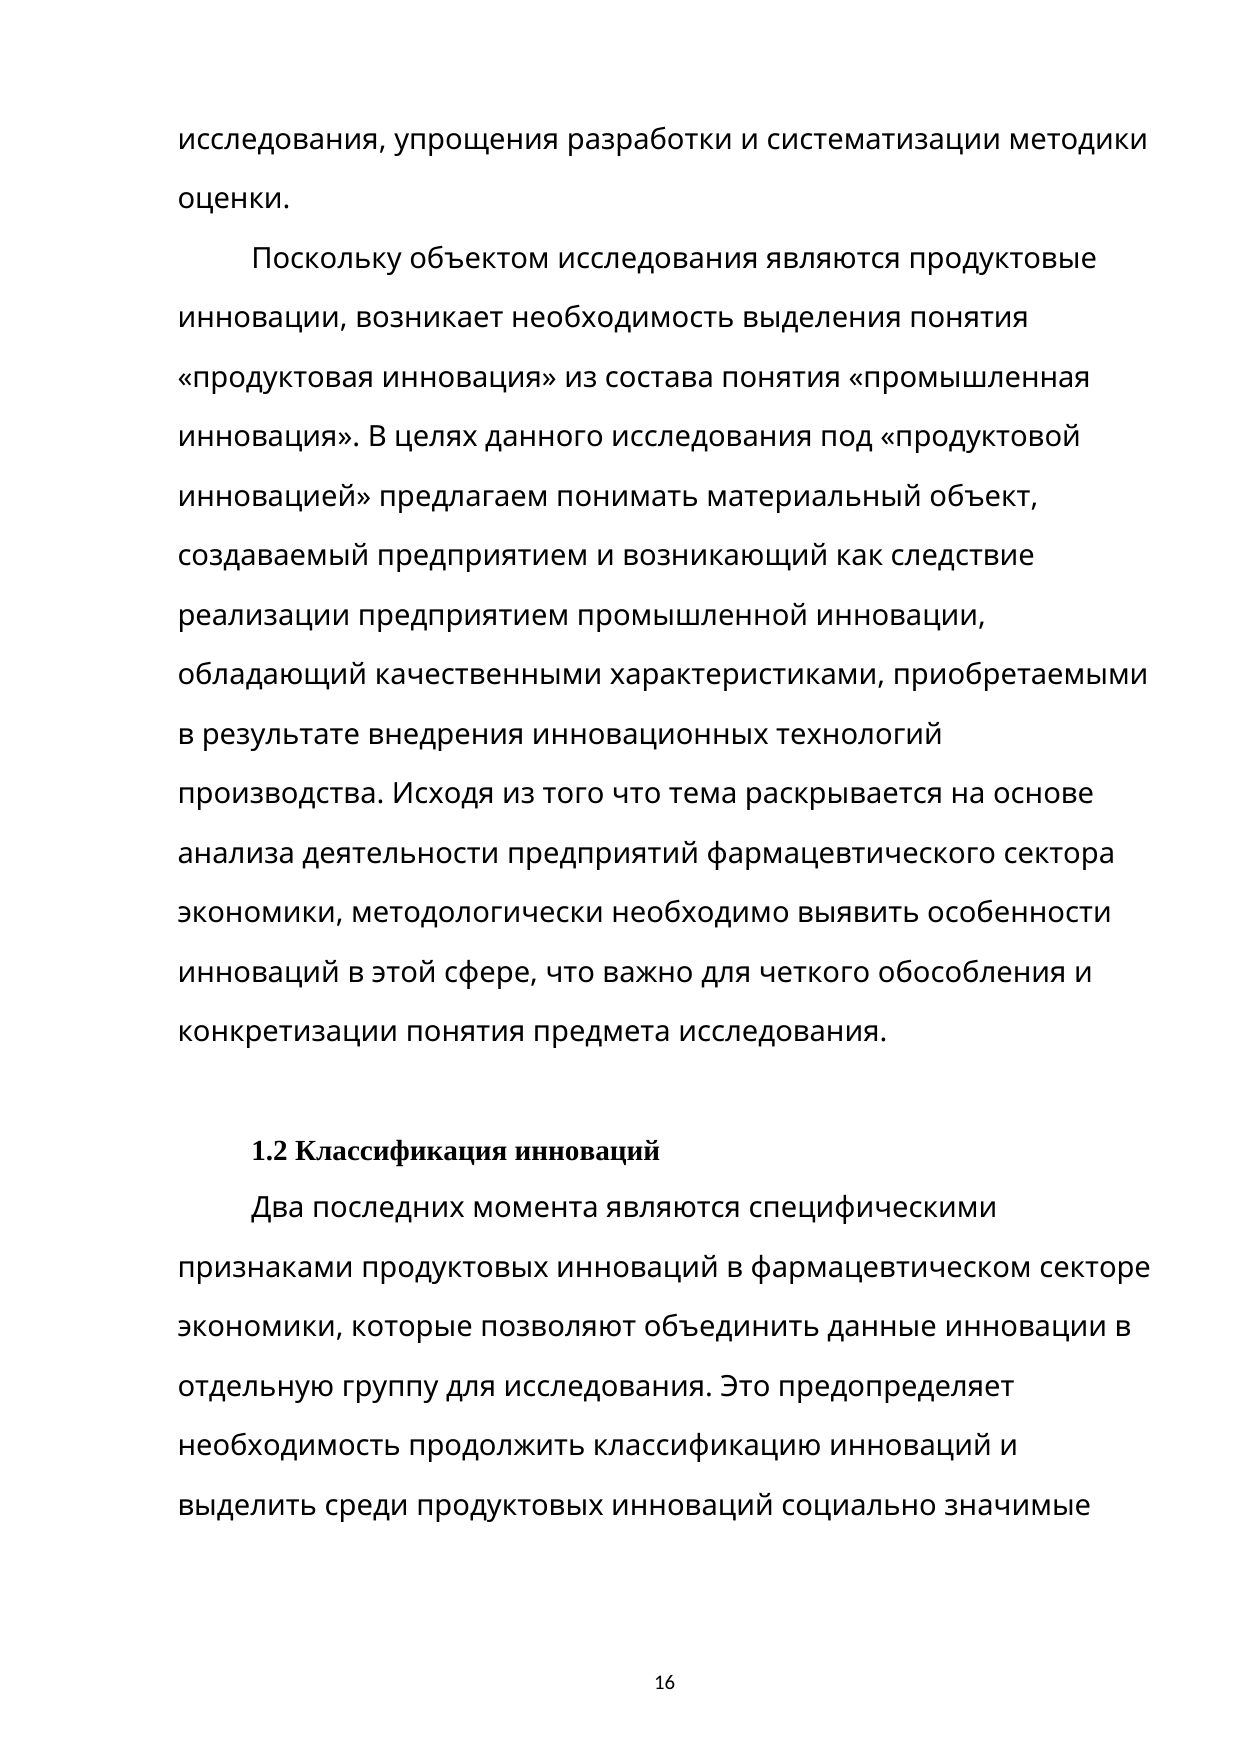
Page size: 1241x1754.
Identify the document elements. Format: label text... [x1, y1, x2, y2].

text Поскольку объектом исследования являются продуктовые инновации, возникает необходимость выделения понятия «продуктовая инновация» из состава понятия «промышленная инновация». В целях данного исследования под «продуктовой инновацией» предлагаем понимать материальный объект, создаваемый предприятием и возникающий как следствие реализации предприятием промышленной инновации, обладающий качественными характеристиками, приобретаемыми в результате внедрения инновационных технологий производства. Исходя из того что тема раскрывается на основе анализа деятельности предприятий фармацевтического сектора экономики, методологически необходимо выявить особенности инноваций в этой сфере, что важно для четкого обособления и конкретизации понятия предмета исследования. [177, 237, 1152, 1050]
subtitle 1.2 Классификация инноваций [215, 1133, 1152, 1167]
